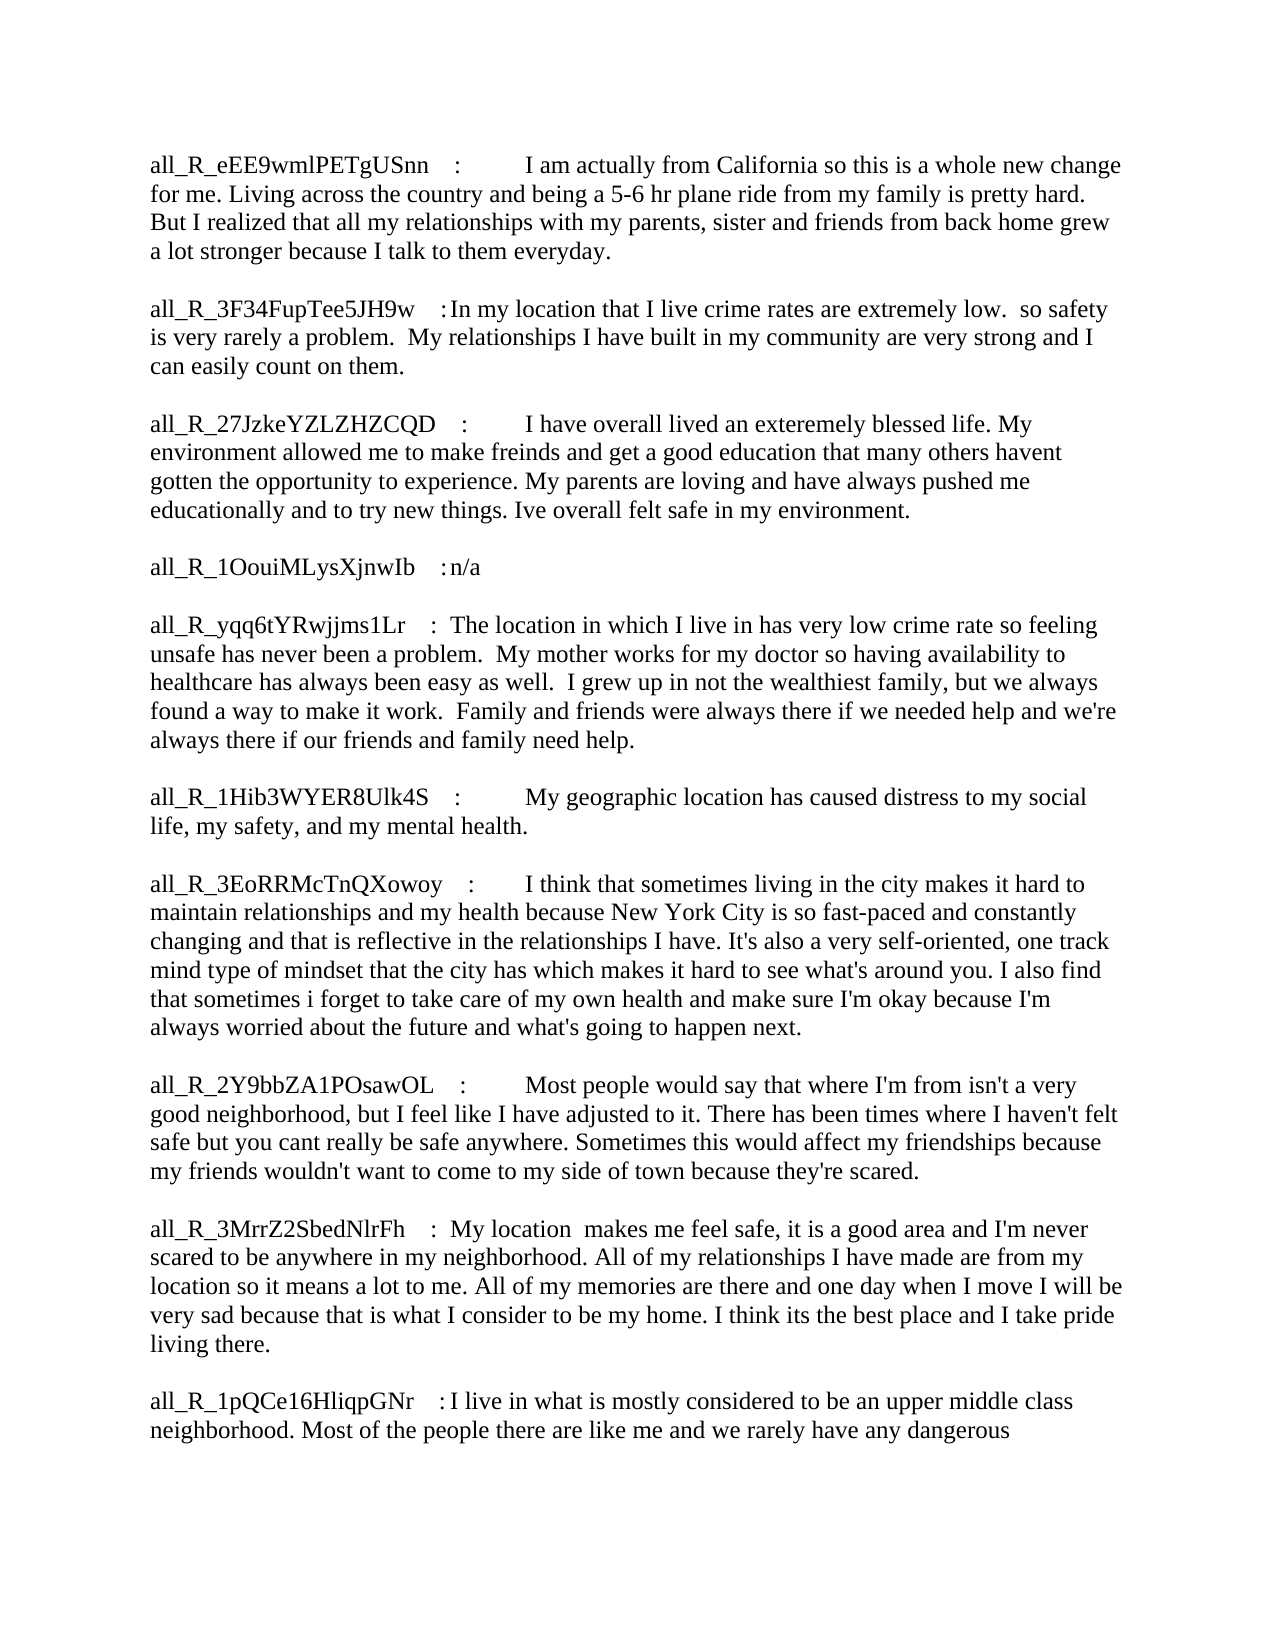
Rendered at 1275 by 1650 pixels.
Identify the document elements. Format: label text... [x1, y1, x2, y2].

text all_R_3F34FupTee5JH9w : In my location that I live crime rates are extremely low. so safety is very rarely a problem. My relationships I have built in my community are very strong and I can easily count on them. [150, 294, 1125, 380]
text all_R_2Y9bbZA1POsawOL : Most people would say that where I'm from isn't a very good neighborhood, but I feel like I have adjusted to it. There has been times where I haven't felt safe but you cant really be safe anywhere. Sometimes this would affect my friendships because my friends wouldn't want to come to my side of town because they're scared. [150, 1070, 1125, 1185]
text all_R_eEE9wmlPETgUSnn : I am actually from California so this is a whole new change for me. Living across the country and being a 5-6 hr plane ride from my family is pretty hard. But I realized that all my relationships with my parents, sister and friends from back home grew a lot stronger because I talk to them everyday. [150, 150, 1125, 265]
text all_R_3MrrZ2SbedNlrFh : My location makes me feel safe, it is a good area and I'm never scared to be anywhere in my neighborhood. All of my relationships I have made are from my location so it means a lot to me. All of my memories are there and one day when I move I will be very sad because that is what I consider to be my home. I think its the best place and I take pride living there. [150, 1214, 1125, 1357]
text all_R_1OouiMLysXjnwIb : n/a [150, 552, 1125, 581]
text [150, 1386, 1125, 1444]
text all_R_yqq6tYRwjjms1Lr : The location in which I live in has very low crime rate so feeling unsafe has never been a problem. My mother works for my doctor so having availability to healthcare has always been easy as well. I grew up in not the wealthiest family, but we always found a way to make it work. Family and friends were always there if we needed help and we're always there if our friends and family need help. [150, 610, 1125, 754]
text all_R_27JzkeYZLZHZCQD : I have overall lived an exteremely blessed life. My environment allowed me to make freinds and get a good education that many others havent gotten the opportunity to experience. My parents are loving and have always pushed me educationally and to try new things. Ive overall felt safe in my environment. [150, 409, 1125, 524]
text all_R_3EoRRMcTnQXowoy : I think that sometimes living in the city makes it hard to maintain relationships and my health because New York City is so fast-paced and constantly changing and that is reflective in the relationships I have. It's also a very self-oriented, one track mind type of mindset that the city has which makes it hard to see what's around you. I also find that sometimes i forget to take care of my own health and make sure I'm okay because I'm always worried about the future and what's going to happen next. [150, 869, 1125, 1041]
text all_R_1Hib3WYER8Ulk4S : My geographic location has caused distress to my social life, my safety, and my mental health. [150, 782, 1125, 840]
